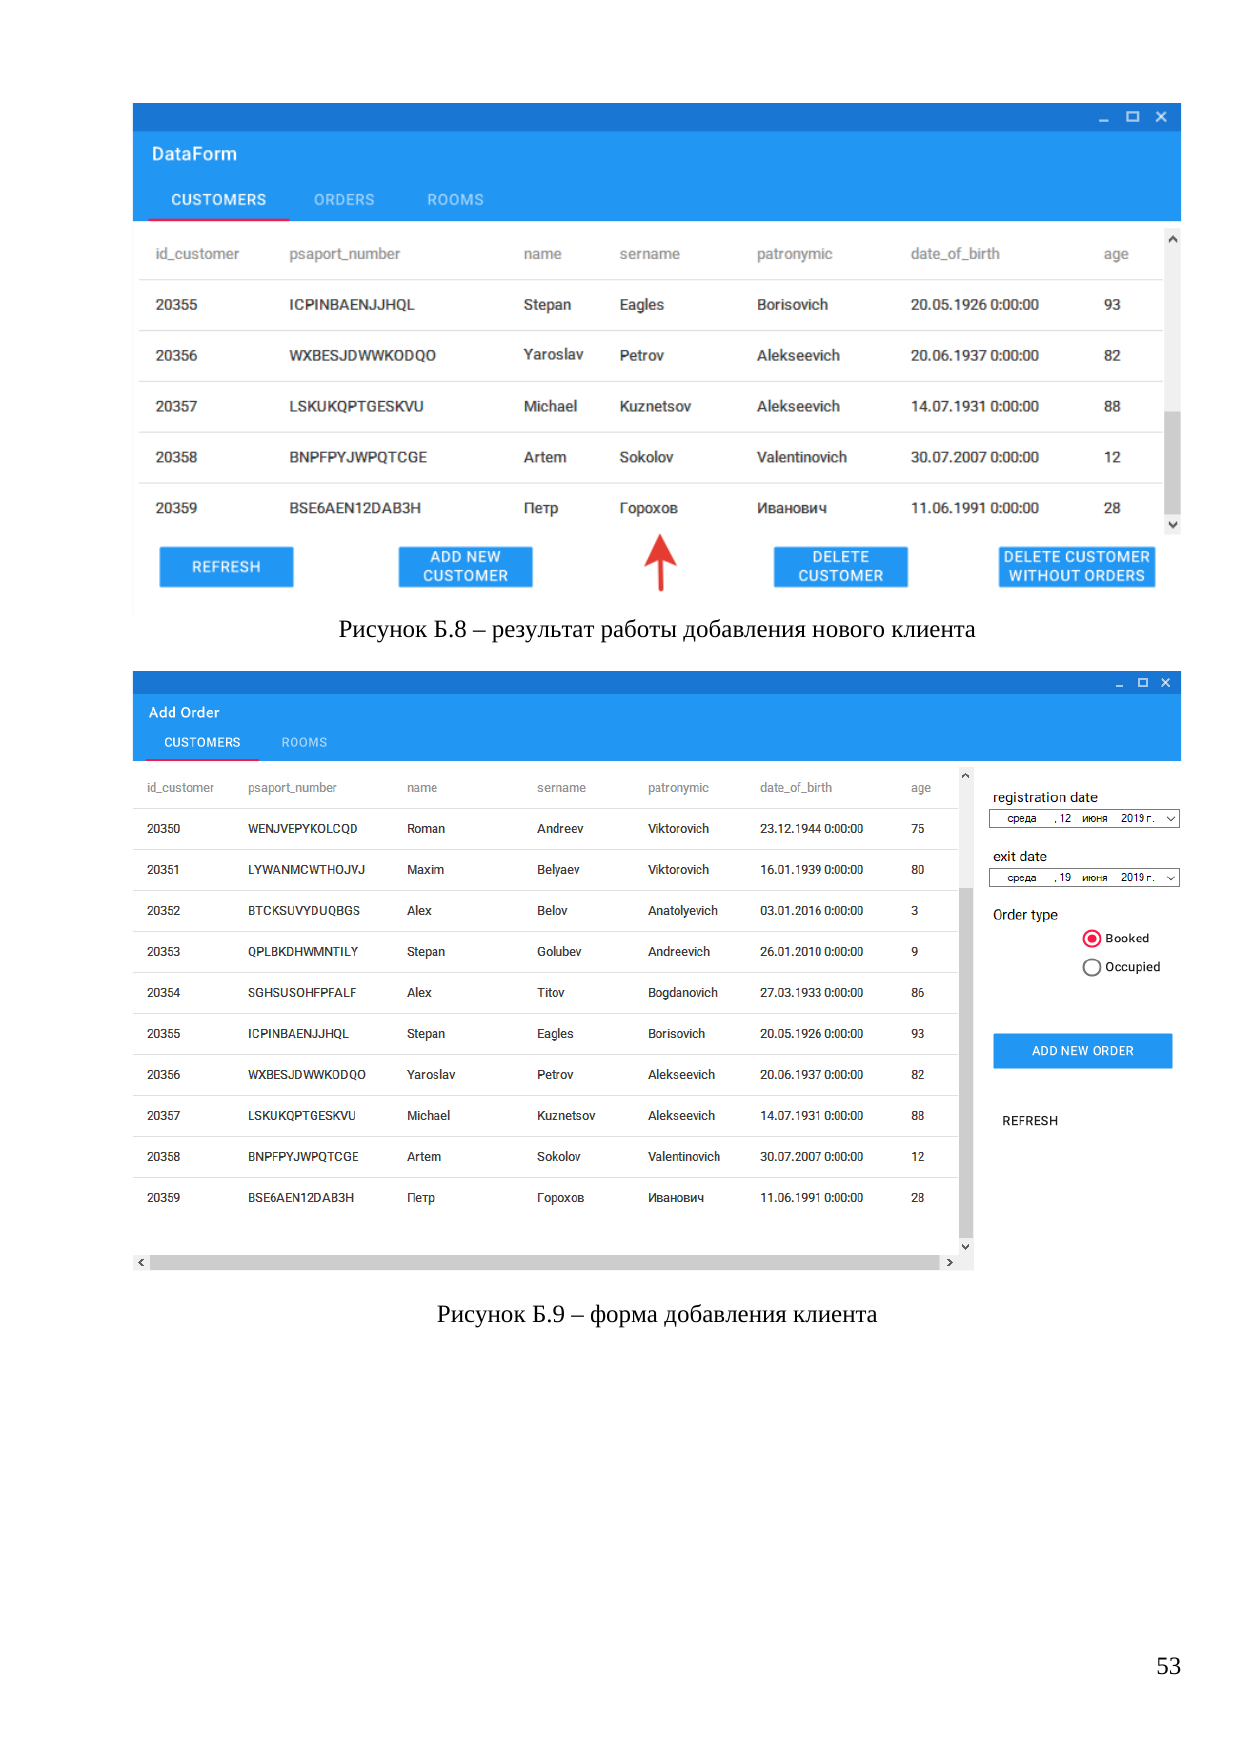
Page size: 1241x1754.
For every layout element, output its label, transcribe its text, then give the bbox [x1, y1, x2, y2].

picture [132, 671, 1182, 1271]
text Рисунок Б.8 – результат работы добавления нового клиента [133, 615, 1181, 643]
text Рисунок Б.9 – форма добавления клиента [133, 1299, 1181, 1328]
picture [132, 103, 1182, 615]
